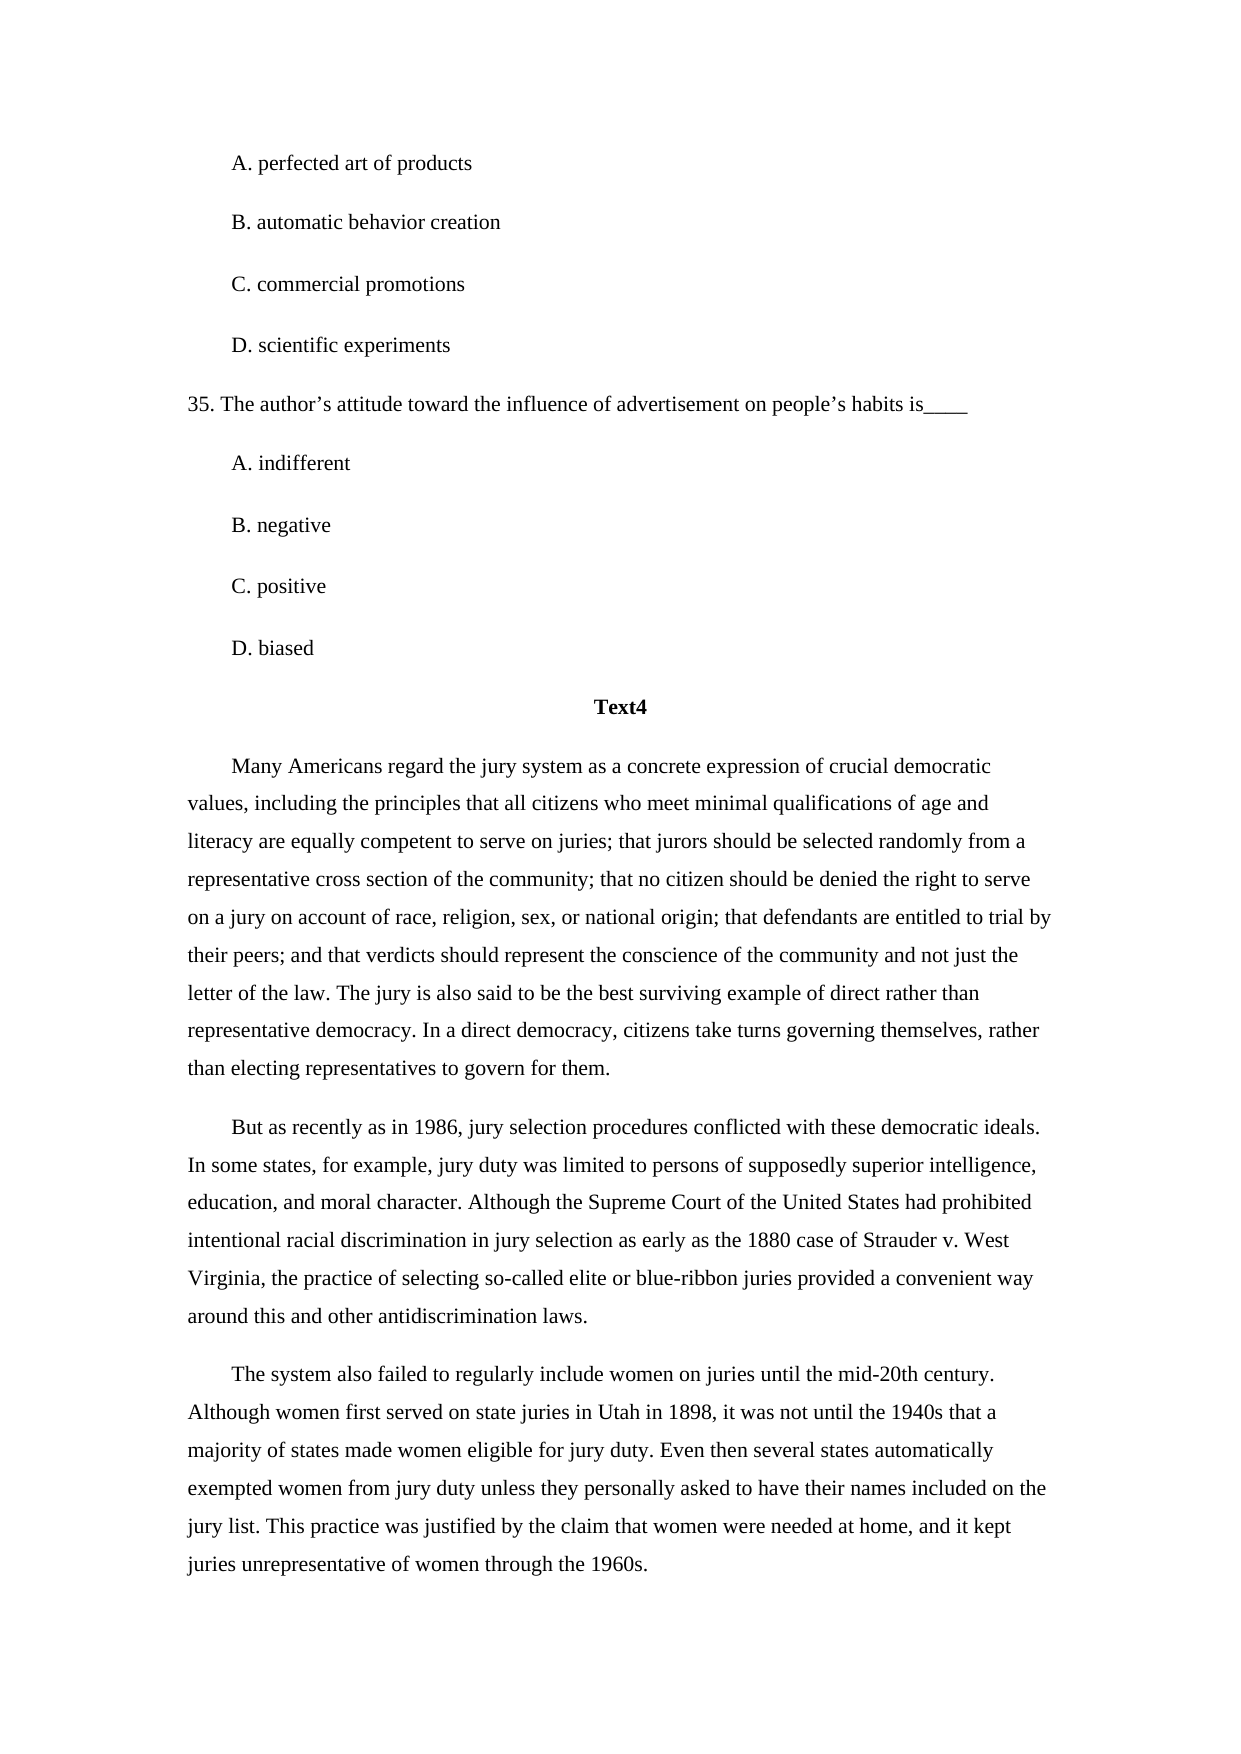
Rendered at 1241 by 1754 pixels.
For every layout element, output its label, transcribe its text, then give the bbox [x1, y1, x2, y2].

text Many Americans regard the jury system as a concrete expression of crucial democratic values, including the principles that all citizens who meet minimal qualifications of age and literacy are equally competent to serve on juries; that jurors should be selected randomly from a representative cross section of the community; that no citizen should be denied the right to serve on a jury on account of race, religion, sex, or national origin; that defendants are entitled to trial by their peers; and that verdicts should represent the conscience of the community and not just the letter of the law. The jury is also said to be the best surviving example of direct rather than representative democracy. In a direct democracy, citizens take turns governing themselves, rather than electing representatives to govern for them. [187, 753, 1053, 1080]
text C. commercial promotions [187, 271, 1053, 296]
text C. positive [187, 573, 1053, 599]
text But as recently as in 1986, jury selection procedures conflicted with these democratic ideals. In some states, for example, jury duty was limited to persons of supposedly superior intelligence, education, and moral character. Although the Supreme Court of the United States had prohibited intentional racial discrimination in jury selection as early as the 1880 case of Strauder v. West Virginia, the practice of selecting so-called elite or blue-ribbon juries provided a convenient way around this and other antidiscrimination laws. [187, 1114, 1053, 1328]
text 35. The author’s attitude toward the influence of advertisement on people’s habits is____ [187, 391, 1053, 416]
text B. negative [187, 512, 1053, 537]
text A. indifferent [187, 450, 1053, 475]
text B. automatic behavior creation [187, 209, 1053, 234]
text A. perfected art of products [187, 150, 1053, 175]
text D. biased [187, 635, 1053, 661]
text Text4 [187, 694, 1053, 719]
text The system also failed to regularly include women on juries until the mid-20th century. Although women first served on state juries in Utah in 1898, it was not until the 1940s that a majority of states made women eligible for jury duty. Even then several states automatically exempted women from jury duty unless they personally asked to have their names included on the jury list. This practice was justified by the claim that women were needed at home, and it kept juries unrepresentative of women through the 1960s. [187, 1361, 1053, 1576]
text D. scientific experiments [187, 332, 1053, 358]
